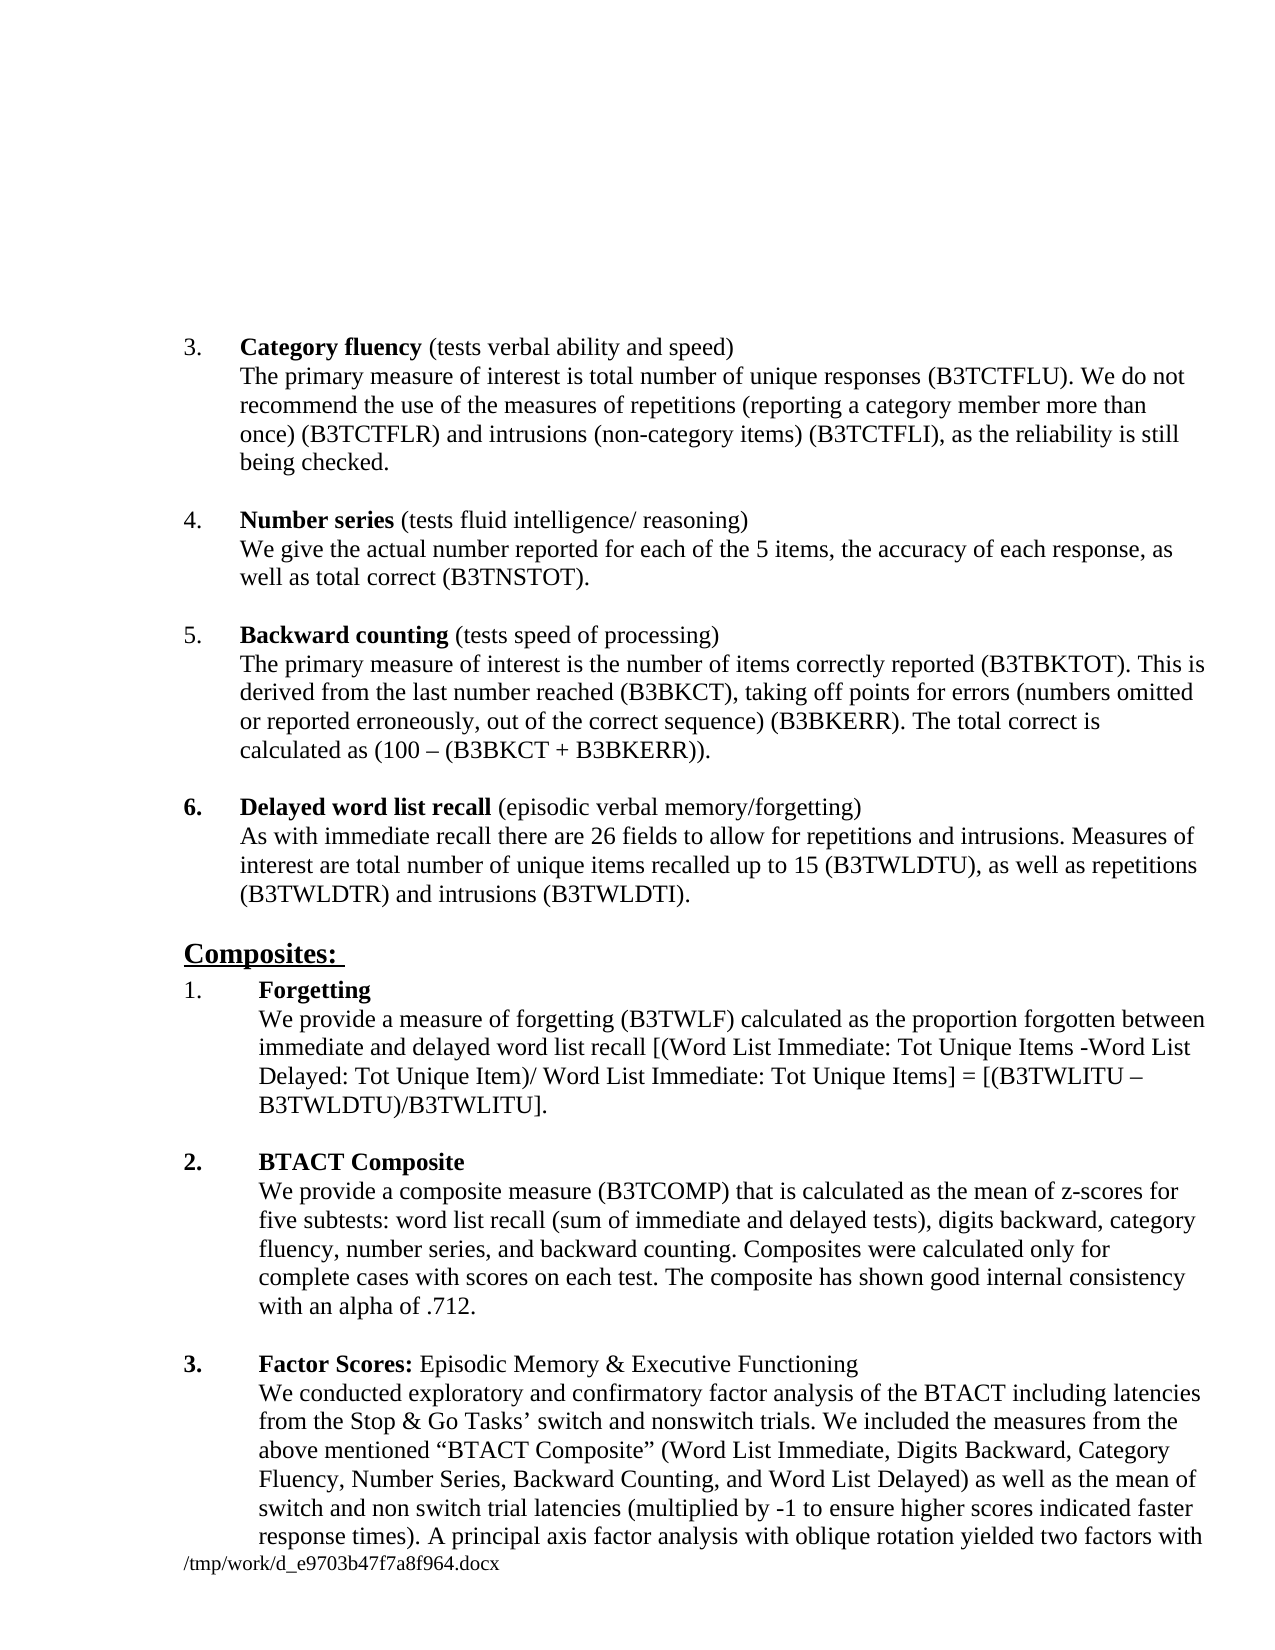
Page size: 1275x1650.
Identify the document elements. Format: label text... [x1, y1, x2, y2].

list Factor Scores: Episodic Memory & Executive Functioning [183, 1349, 1206, 1377]
text 2. BTACT Composite [183, 1147, 1206, 1176]
text 6. Delayed word list recall (episodic verbal memory/forgetting) [183, 792, 1206, 821]
text Composites: [183, 936, 1206, 970]
text We give the actual number reported for each of the 5 items, the accuracy of each response, as well as total correct (B3TNSTOT). [239, 534, 1206, 591]
text The primary measure of interest is total number of unique responses (B3TCTFLU). We do not recommend the use of the measures of repetitions (reporting a category member more than once) (B3TCTFLR) and intrusions (non-category items) (B3TCTFLI), as the reliability is still being checked. [183, 361, 1206, 476]
text We provide a composite measure (B3TCOMP) that is calculated as the mean of z-scores for five subtests: word list recall (sum of immediate and delayed tests), digits backward, category fluency, number series, and backward counting. Composites were calculated only for complete cases with scores on each test. The composite has shown good internal consistency with an alpha of .712. [258, 1176, 1206, 1320]
text We provide a measure of forgetting (B3TWLF) calculated as the proportion forgotten between immediate and delayed word list recall [(Word List Immediate: Tot Unique Items -Word List Delayed: Tot Unique Item)/ Word List Immediate: Tot Unique Items] = [(B3TWLITU – B3TWLDTU)/B3TWLITU]. [258, 1004, 1206, 1119]
text 3. Category fluency (tests verbal ability and speed) [183, 332, 1206, 361]
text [258, 1378, 1206, 1550]
text As with immediate recall there are 26 fields to allow for repetitions and intrusions. Measures of interest are total number of unique items recalled up to 15 (B3TWLDTU), as well as repetitions (B3TWLDTR) and intrusions (B3TWLDTI). [239, 821, 1206, 907]
text 5. Backward counting (tests speed of processing) [183, 620, 1206, 649]
text 1. Forgetting [183, 975, 1206, 1004]
text 4. Number series (tests fluid intelligence/ reasoning) [183, 505, 1206, 534]
text The primary measure of interest is the number of items correctly reported (B3TBKTOT). This is derived from the last number reached (B3BKCT), taking off points for errors (numbers omitted or reported erroneously, out of the correct sequence) (B3BKERR). The total correct is calculated as (100 – (B3BKCT + B3BKERR)). [239, 649, 1206, 764]
